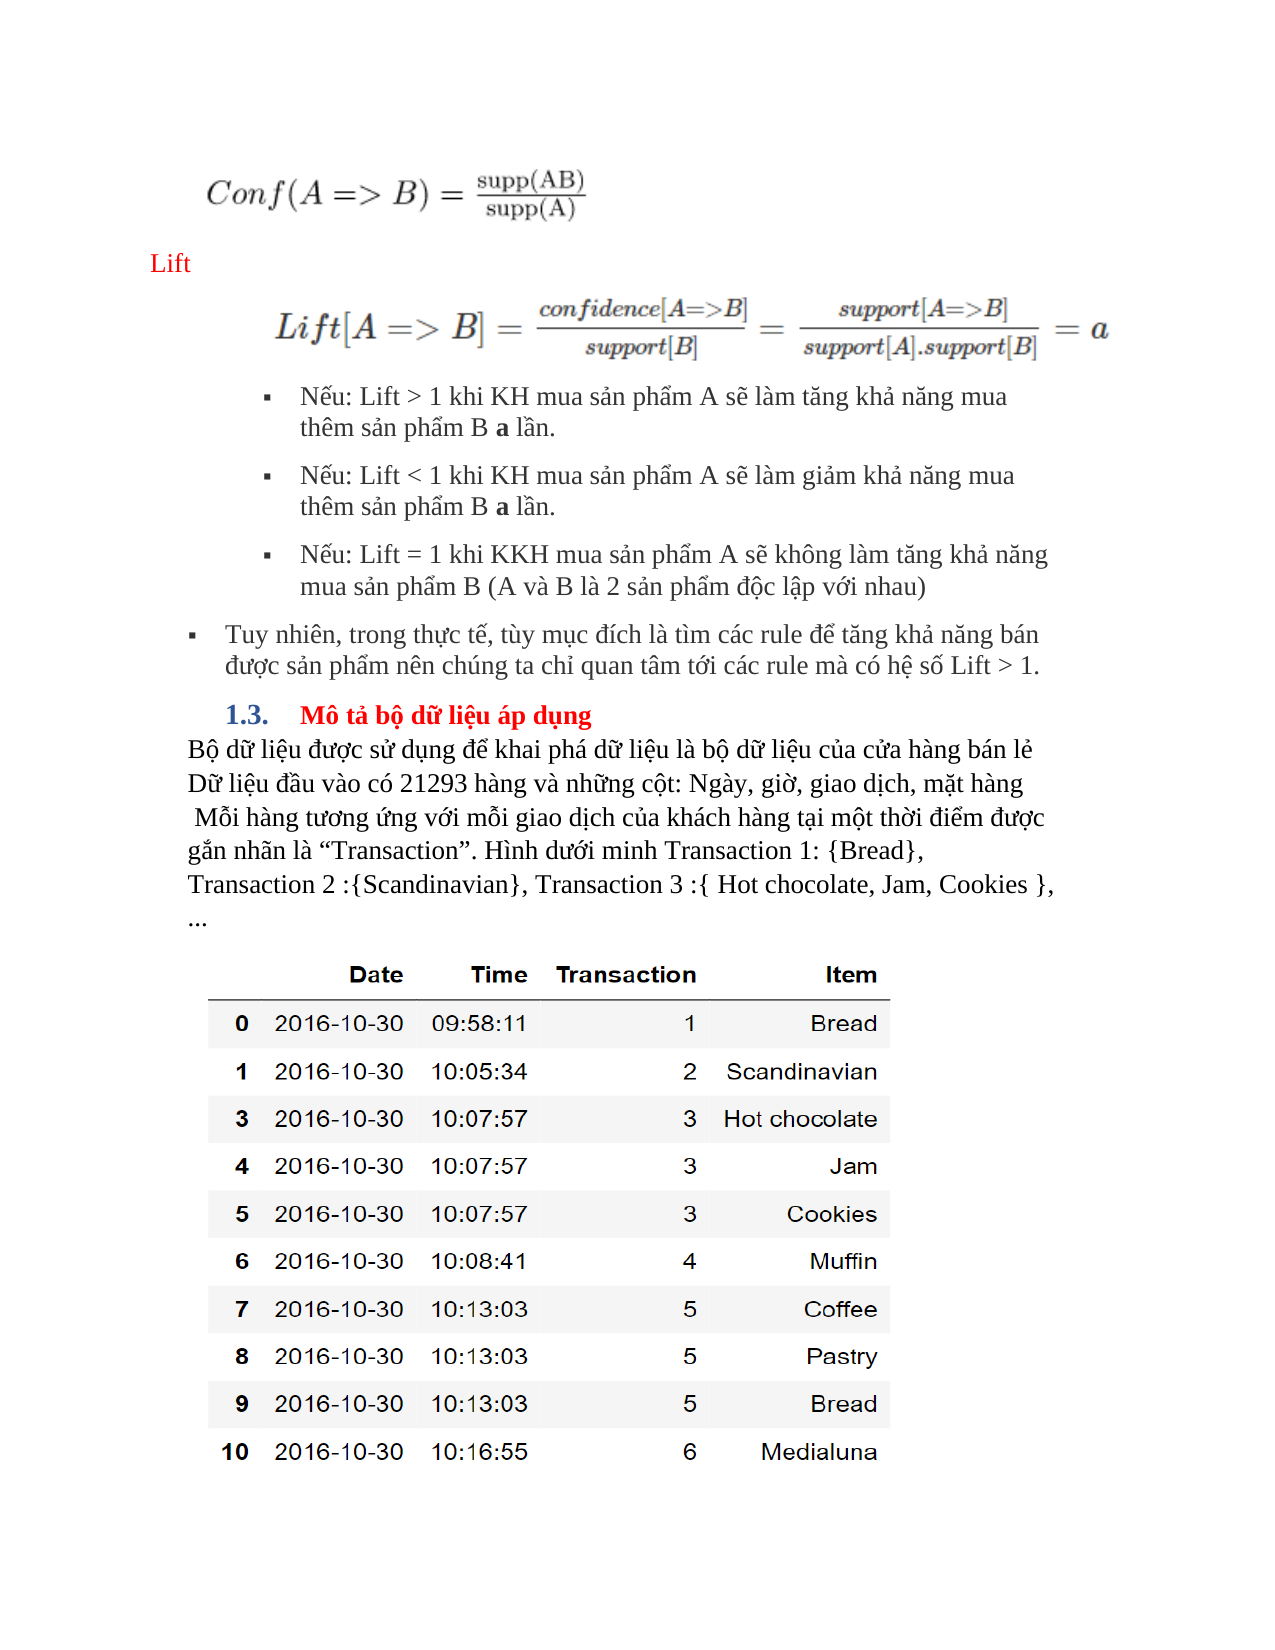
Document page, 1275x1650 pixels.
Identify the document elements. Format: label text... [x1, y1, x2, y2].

picture [150, 150, 702, 247]
list Mô tả bộ dữ liệu áp dụng [225, 697, 1058, 731]
text Lift [150, 247, 1058, 278]
list Tuy nhiên, trong thực tế, tùy mục đích là tìm các rule để tăng khả năng bán được sản phẩm nên chúng ta chỉ quan tâm tới các rule mà có hệ số Lift > 1. [187, 618, 1058, 680]
picture [187, 935, 919, 1491]
picture [243, 278, 1119, 380]
list Nếu: Lift < 1 khi KH mua sản phẩm A sẽ làm giảm khả năng mua thêm sản phẩm B a lần. [262, 459, 1058, 521]
list Mỗi hàng tương ứng với mỗi giao dịch của khách hàng tại một thời điểm được gắn nhãn là “Transaction”. Hình dưới minh Transaction 1: {Bread}, Transaction 2 :{Scandinavian}, Transaction 3 :{ Hot chocolate, Jam, Cookies }, ... [187, 801, 1058, 932]
list Nếu: Lift = 1 khi KKH mua sản phẩm A sẽ không làm tăng khả năng mua sản phẩm B (A và B là 2 sản phẩm độc lập với nhau) [262, 538, 1058, 601]
list Bộ dữ liệu được sử dụng để khai phá dữ liệu là bộ dữ liệu của cửa hàng bán lẻ [187, 734, 1058, 765]
list Dữ liệu đầu vào có 21293 hàng và những cột: Ngày, giờ, giao dịch, mặt hàng [187, 767, 1058, 798]
list Nếu: Lift > 1 khi KH mua sản phẩm A sẽ làm tăng khả năng mua thêm sản phẩm B a lần. [262, 380, 1058, 442]
